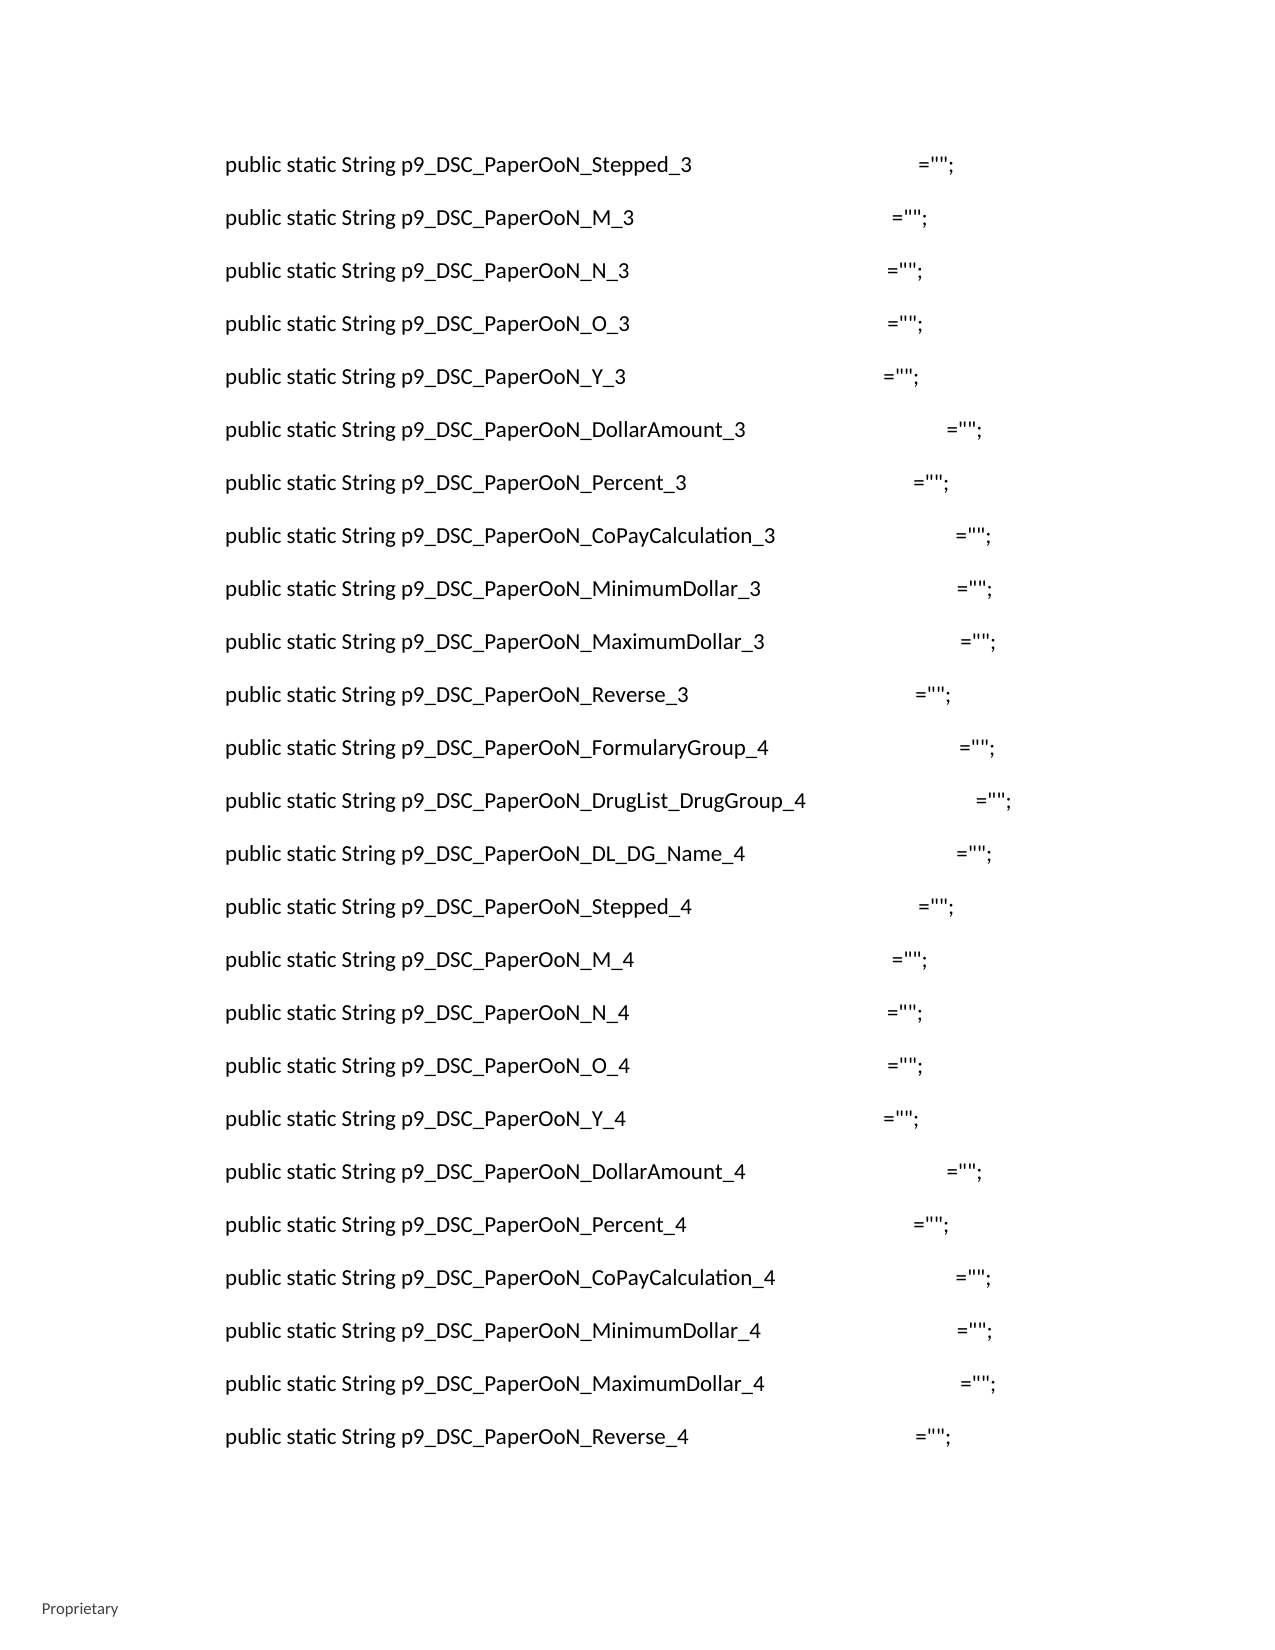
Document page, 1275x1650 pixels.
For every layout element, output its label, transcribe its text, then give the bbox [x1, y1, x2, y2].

text public static String p9_DSC_PaperOoN_Reverse_3 =""; [150, 680, 1125, 708]
text public static String p9_DSC_PaperOoN_Y_4 =""; [150, 1104, 1125, 1132]
text public static String p9_DSC_PaperOoN_N_3 =""; [150, 256, 1125, 284]
text public static String p9_DSC_PaperOoN_Percent_3 =""; [150, 468, 1125, 496]
text public static String p9_DSC_PaperOoN_MinimumDollar_4 =""; [150, 1316, 1125, 1344]
text public static String p9_DSC_PaperOoN_N_4 =""; [150, 998, 1125, 1026]
text public static String p9_DSC_PaperOoN_M_4 =""; [150, 945, 1125, 973]
text public static String p9_DSC_PaperOoN_DollarAmount_4 =""; [150, 1157, 1125, 1185]
text public static String p9_DSC_PaperOoN_MaximumDollar_4 =""; [150, 1369, 1125, 1397]
text public static String p9_DSC_PaperOoN_DrugList_DrugGroup_4 =""; [150, 786, 1125, 814]
text public static String p9_DSC_PaperOoN_DollarAmount_3 =""; [150, 415, 1125, 443]
text public static String p9_DSC_PaperOoN_M_3 =""; [150, 203, 1125, 231]
text public static String p9_DSC_PaperOoN_MinimumDollar_3 =""; [150, 574, 1125, 602]
text public static String p9_DSC_PaperOoN_Reverse_4 =""; [150, 1422, 1125, 1451]
text public static String p9_DSC_PaperOoN_Percent_4 =""; [150, 1210, 1125, 1238]
text public static String p9_DSC_PaperOoN_Y_3 =""; [150, 362, 1125, 390]
text public static String p9_DSC_PaperOoN_O_4 =""; [150, 1051, 1125, 1079]
text public static String p9_DSC_PaperOoN_CoPayCalculation_4 =""; [150, 1263, 1125, 1291]
text public static String p9_DSC_PaperOoN_O_3 =""; [150, 309, 1125, 337]
text public static String p9_DSC_PaperOoN_Stepped_3 =""; [150, 150, 1125, 178]
text public static String p9_DSC_PaperOoN_MaximumDollar_3 =""; [150, 627, 1125, 655]
text public static String p9_DSC_PaperOoN_DL_DG_Name_4 =""; [150, 839, 1125, 867]
text public static String p9_DSC_PaperOoN_FormularyGroup_4 =""; [150, 733, 1125, 761]
text public static String p9_DSC_PaperOoN_Stepped_4 =""; [150, 892, 1125, 920]
text public static String p9_DSC_PaperOoN_CoPayCalculation_3 =""; [150, 521, 1125, 549]
